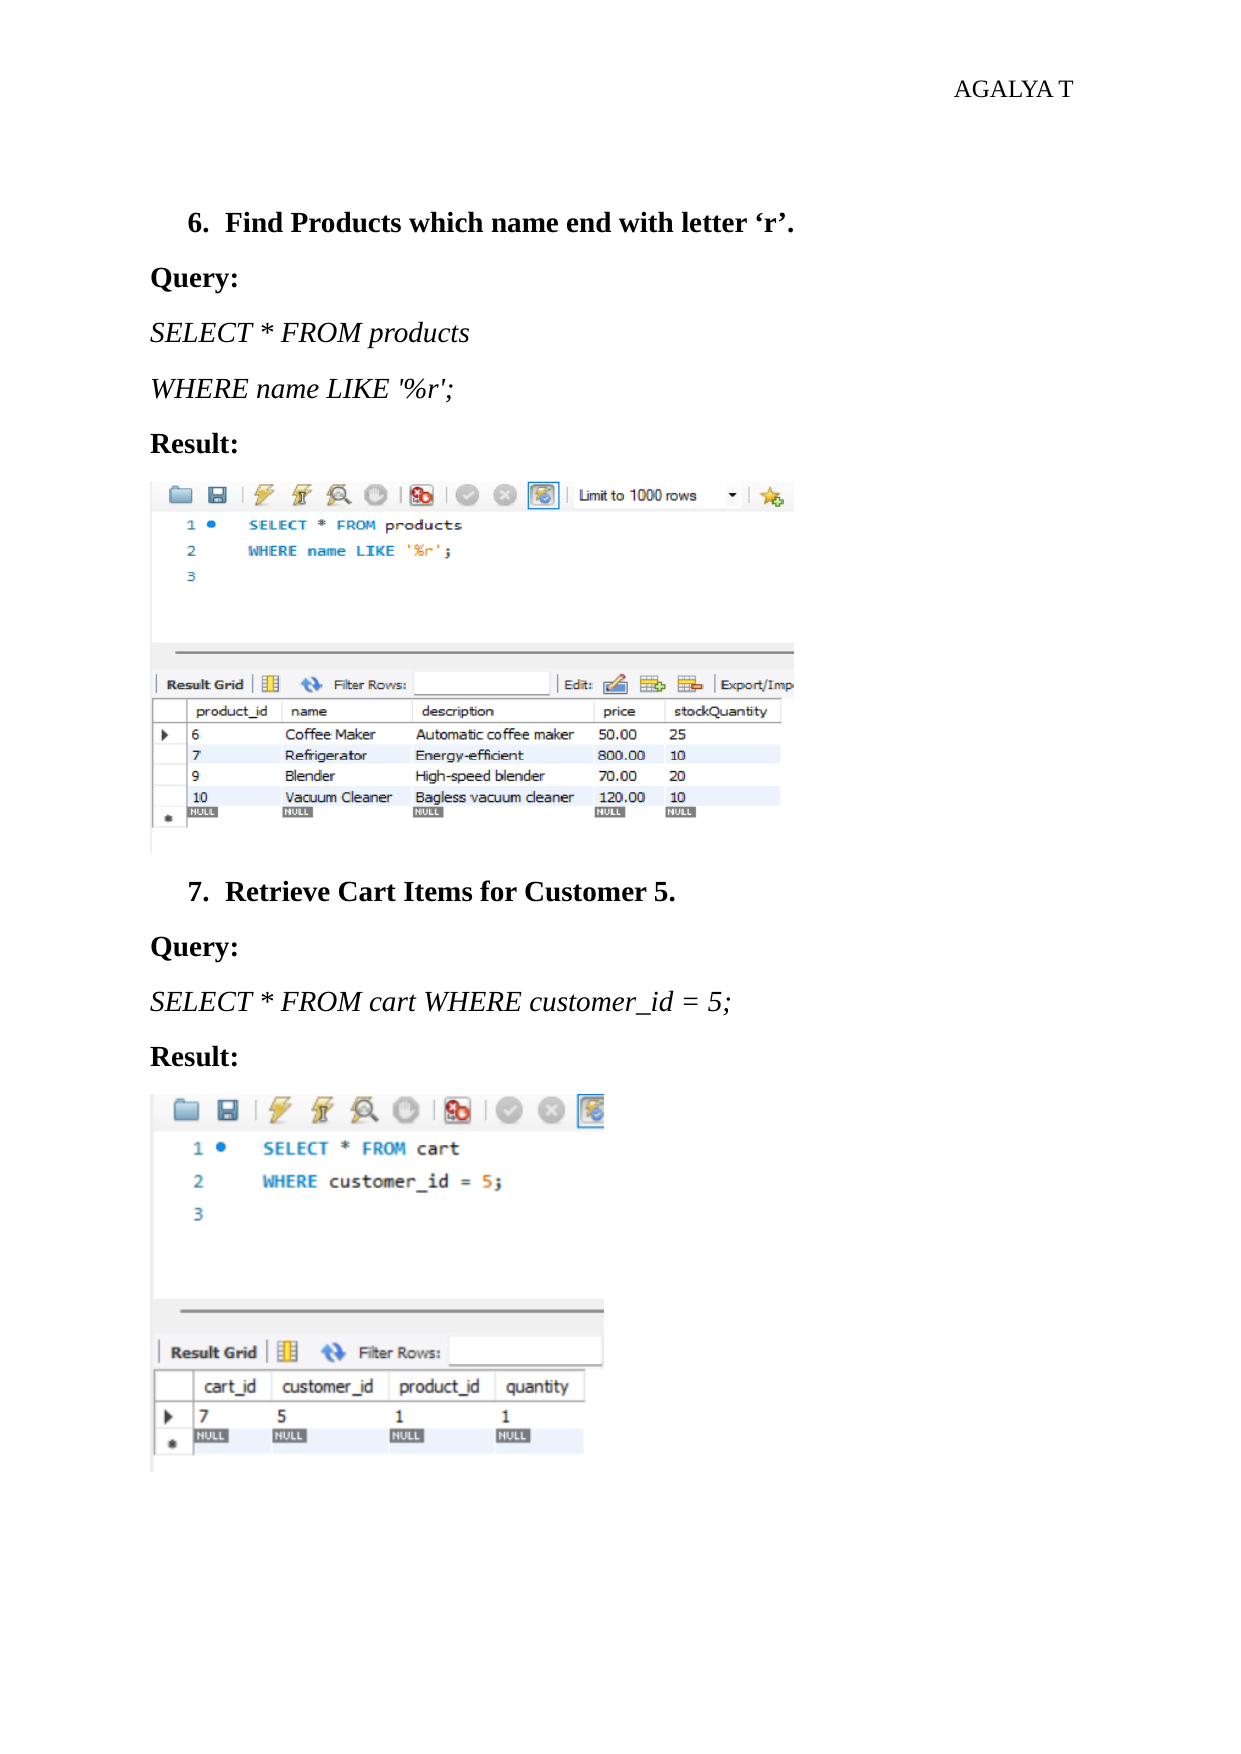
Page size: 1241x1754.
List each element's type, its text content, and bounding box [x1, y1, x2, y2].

picture [150, 481, 794, 853]
text Query: [150, 929, 1090, 962]
text Query: [150, 260, 1090, 294]
text Result: [150, 1039, 1090, 1073]
list Find Products which name end with letter ‘r’. [187, 205, 1090, 239]
list Retrieve Cart Items for Customer 5. [187, 874, 1090, 907]
text SELECT * FROM cart WHERE customer_id = 5; [150, 984, 1090, 1018]
text Result: [150, 426, 1090, 459]
picture [150, 1094, 604, 1472]
text WHERE name LIKE '%r'; [150, 371, 1090, 404]
text SELECT * FROM products [150, 316, 1090, 349]
